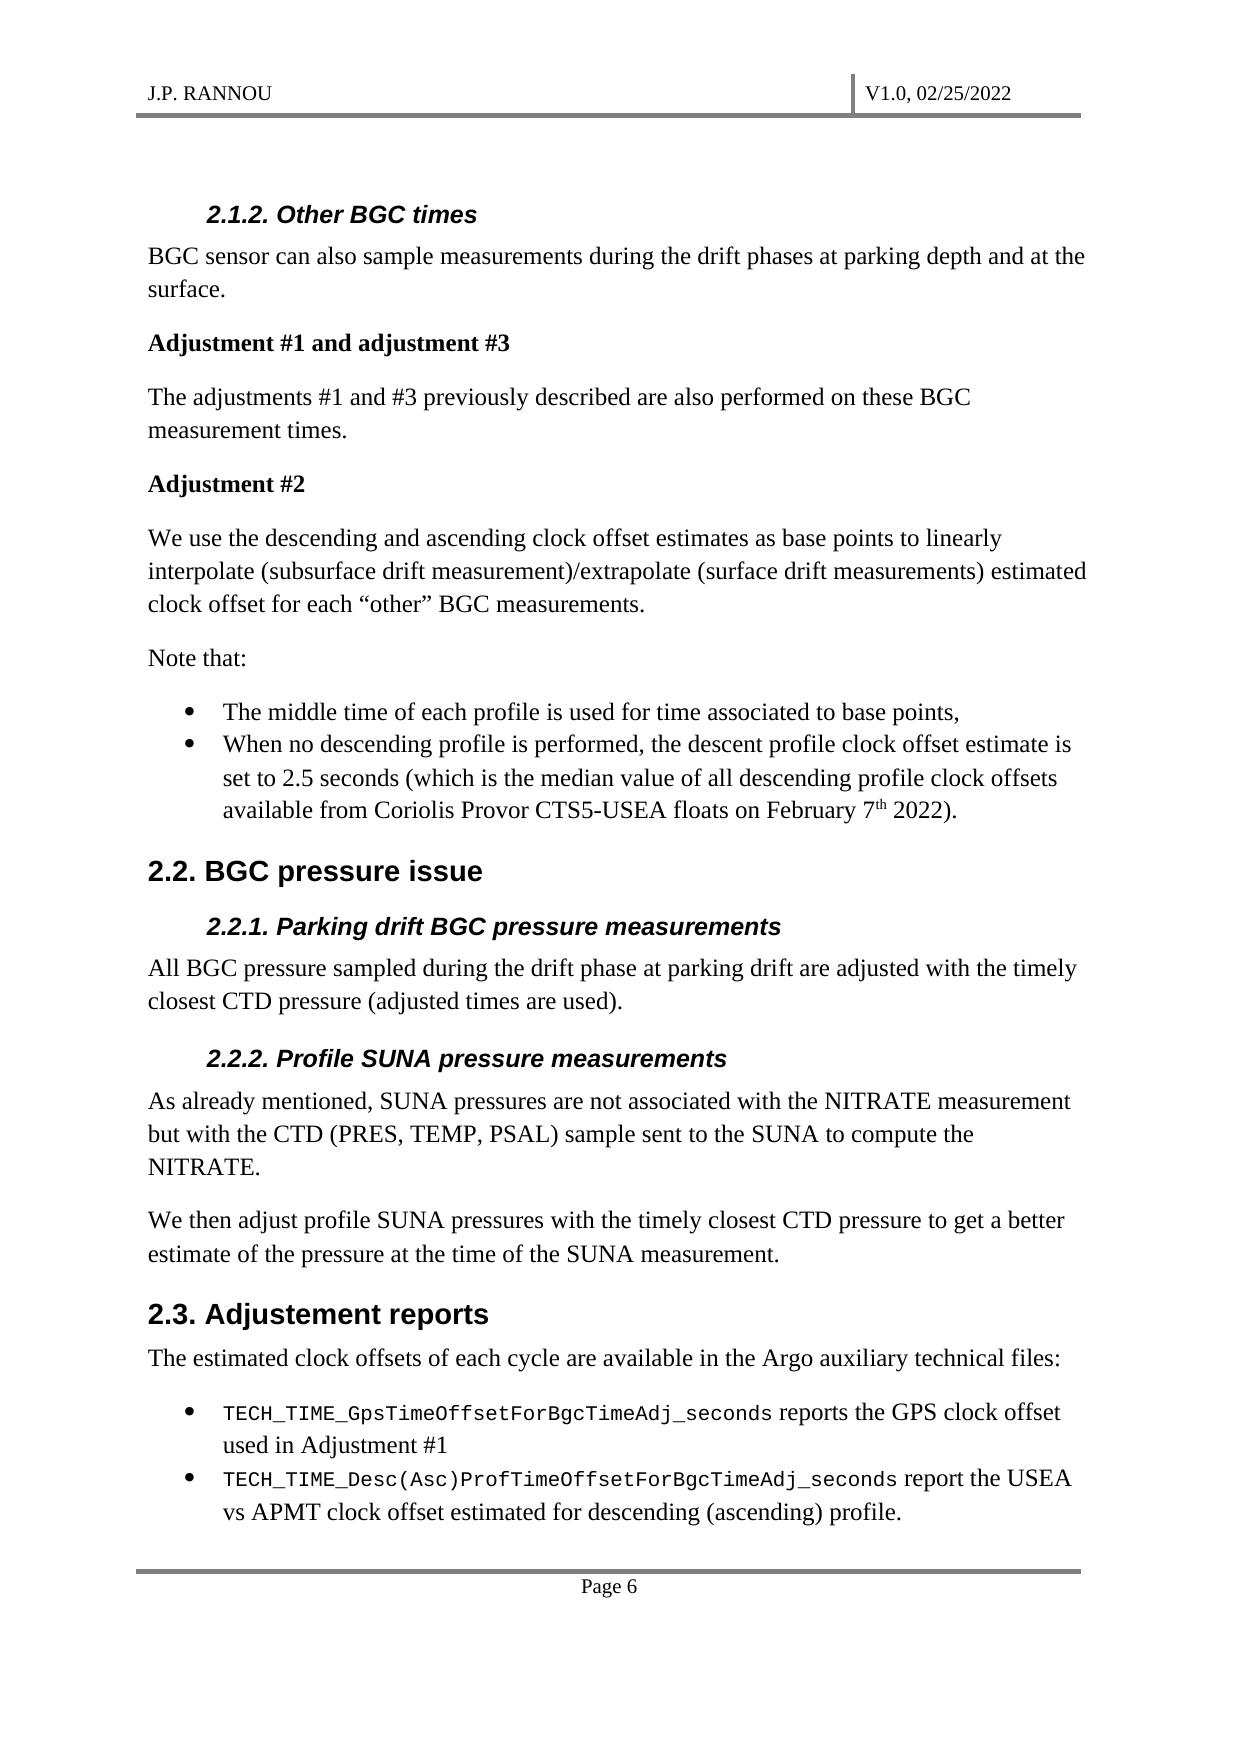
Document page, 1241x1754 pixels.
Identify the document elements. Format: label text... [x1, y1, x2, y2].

text Adjustment #2 [148, 469, 1093, 498]
subtitle Parking drift BGC pressure measurements [207, 912, 1093, 941]
text BGC sensor can also sample measurements during the drift phases at parking depth and at the surface. [148, 241, 1093, 303]
text As already mentioned, SUNA pressures are not associated with the NITRATE measurement but with the CTD (PRES, TEMP, PSAL) sample sent to the SUNA to compute the NITRATE. [148, 1086, 1093, 1181]
subtitle BGC pressure issue [148, 854, 1093, 887]
text We use the descending and ascending clock offset estimates as base points to linearly interpolate (subsurface drift measurement)/extrapolate (surface drift measurements) estimated clock offset for each “other” BGC measurements. [148, 523, 1093, 618]
list When no descending profile is performed, the descent profile clock offset estimate is set to 2.5 seconds (which is the median value of all descending profile clock offsets available from Coriolis Provor CTS5-USEA floats on February 7th 2022). [185, 729, 1093, 824]
text Note that: [148, 643, 1093, 671]
text The adjustments #1 and #3 previously described are also performed on these BGC measurement times. [148, 382, 1093, 444]
text The estimated clock offsets of each cycle are available in the Argo auxiliary technical files: [148, 1343, 1093, 1371]
text Adjustment #1 and adjustment #3 [148, 328, 1093, 357]
text All BGC pressure sampled during the drift phase at parking drift are adjusted with the timely closest CTD pressure (adjusted times are used). [148, 953, 1093, 1015]
subtitle Profile SUNA pressure measurements [207, 1044, 1093, 1073]
list The middle time of each profile is used for time associated to base points, [185, 697, 1093, 725]
list TECH_TIME_GpsTimeOffsetForBgcTimeAdj_seconds reports the GPS clock offset used in Adjustment #1 [185, 1397, 1093, 1459]
list TECH_TIME_Desc(Asc)ProfTimeOffsetForBgcTimeAdj_seconds report the USEA vs APMT clock offset estimated for descending (ascending) profile. [185, 1463, 1093, 1526]
subtitle Other BGC times [207, 200, 1093, 229]
subtitle Adjustement reports [148, 1297, 1093, 1330]
text We then adjust profile SUNA pressures with the timely closest CTD pressure to get a better estimate of the pressure at the time of the SUNA measurement. [148, 1206, 1093, 1267]
